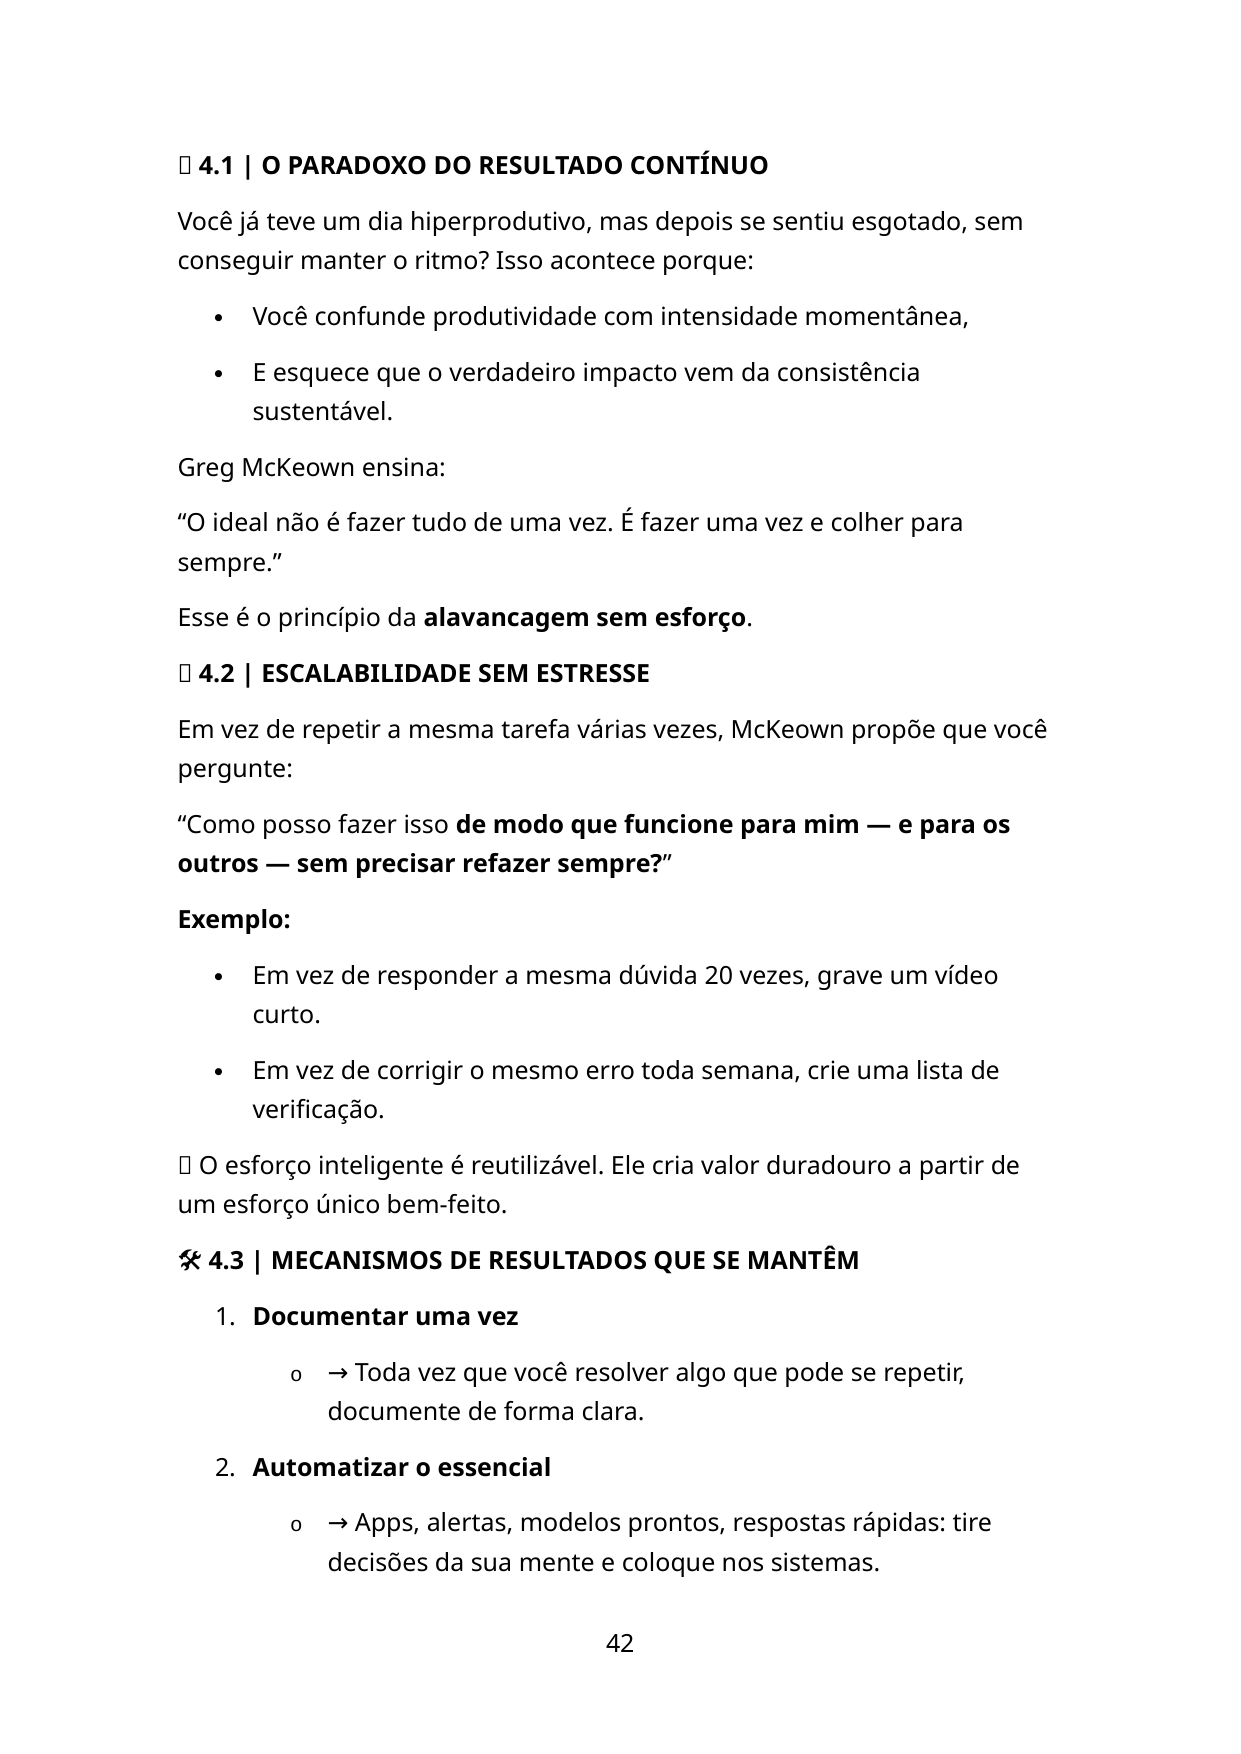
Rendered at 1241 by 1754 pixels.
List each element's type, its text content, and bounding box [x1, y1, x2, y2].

text Greg McKeown ensina: [177, 449, 1063, 483]
text Em vez de repetir a mesma tarefa várias vezes, McKeown propõe que você pergunte: [177, 712, 1063, 785]
list → Apps, alertas, modelos prontos, respostas rápidas: tire decisões da sua mente e coloque nos sistemas. [290, 1505, 1063, 1578]
list Em vez de responder a mesma dúvida 20 vezes, grave um vídeo curto. [215, 958, 1063, 1031]
list Em vez de corrigir o mesmo erro toda semana, crie uma lista de verificação. [215, 1053, 1063, 1126]
list Você confunde produtividade com intensidade momentânea, [215, 298, 1063, 332]
text Você já teve um dia hiperprodutivo, mas depois se sentiu esgotado, sem conseguir manter o ritmo? Isso acontece porque: [177, 203, 1063, 277]
list E esquece que o verdadeiro impacto vem da consistência sustentável. [215, 354, 1063, 427]
text “O ideal não é fazer tudo de uma vez. É fazer uma vez e colher para sempre.” [177, 505, 1063, 578]
text 🛠 4.3 | MECANISMOS DE RESULTADOS QUE SE MANTÊM [177, 1243, 1063, 1277]
list Automatizar o essencial [215, 1449, 1063, 1483]
text Esse é o princípio da alavancagem sem esforço. [177, 600, 1063, 634]
text “Como posso fazer isso de modo que funcione para mim — e para os outros — sem precisar refazer sempre?” [177, 807, 1063, 880]
list Documentar uma vez [215, 1298, 1063, 1332]
text 🧠 4.1 | O PARADOXO DO RESULTADO CONTÍNUO [177, 148, 1063, 182]
text 📌 O esforço inteligente é reutilizável. Ele cria valor duradouro a partir de um esforço único bem-feito. [177, 1148, 1063, 1221]
list → Toda vez que você resolver algo que pode se repetir, documente de forma clara. [290, 1354, 1063, 1427]
text 🔁 4.2 | ESCALABILIDADE SEM ESTRESSE [177, 656, 1063, 690]
text Exemplo: [177, 902, 1063, 936]
